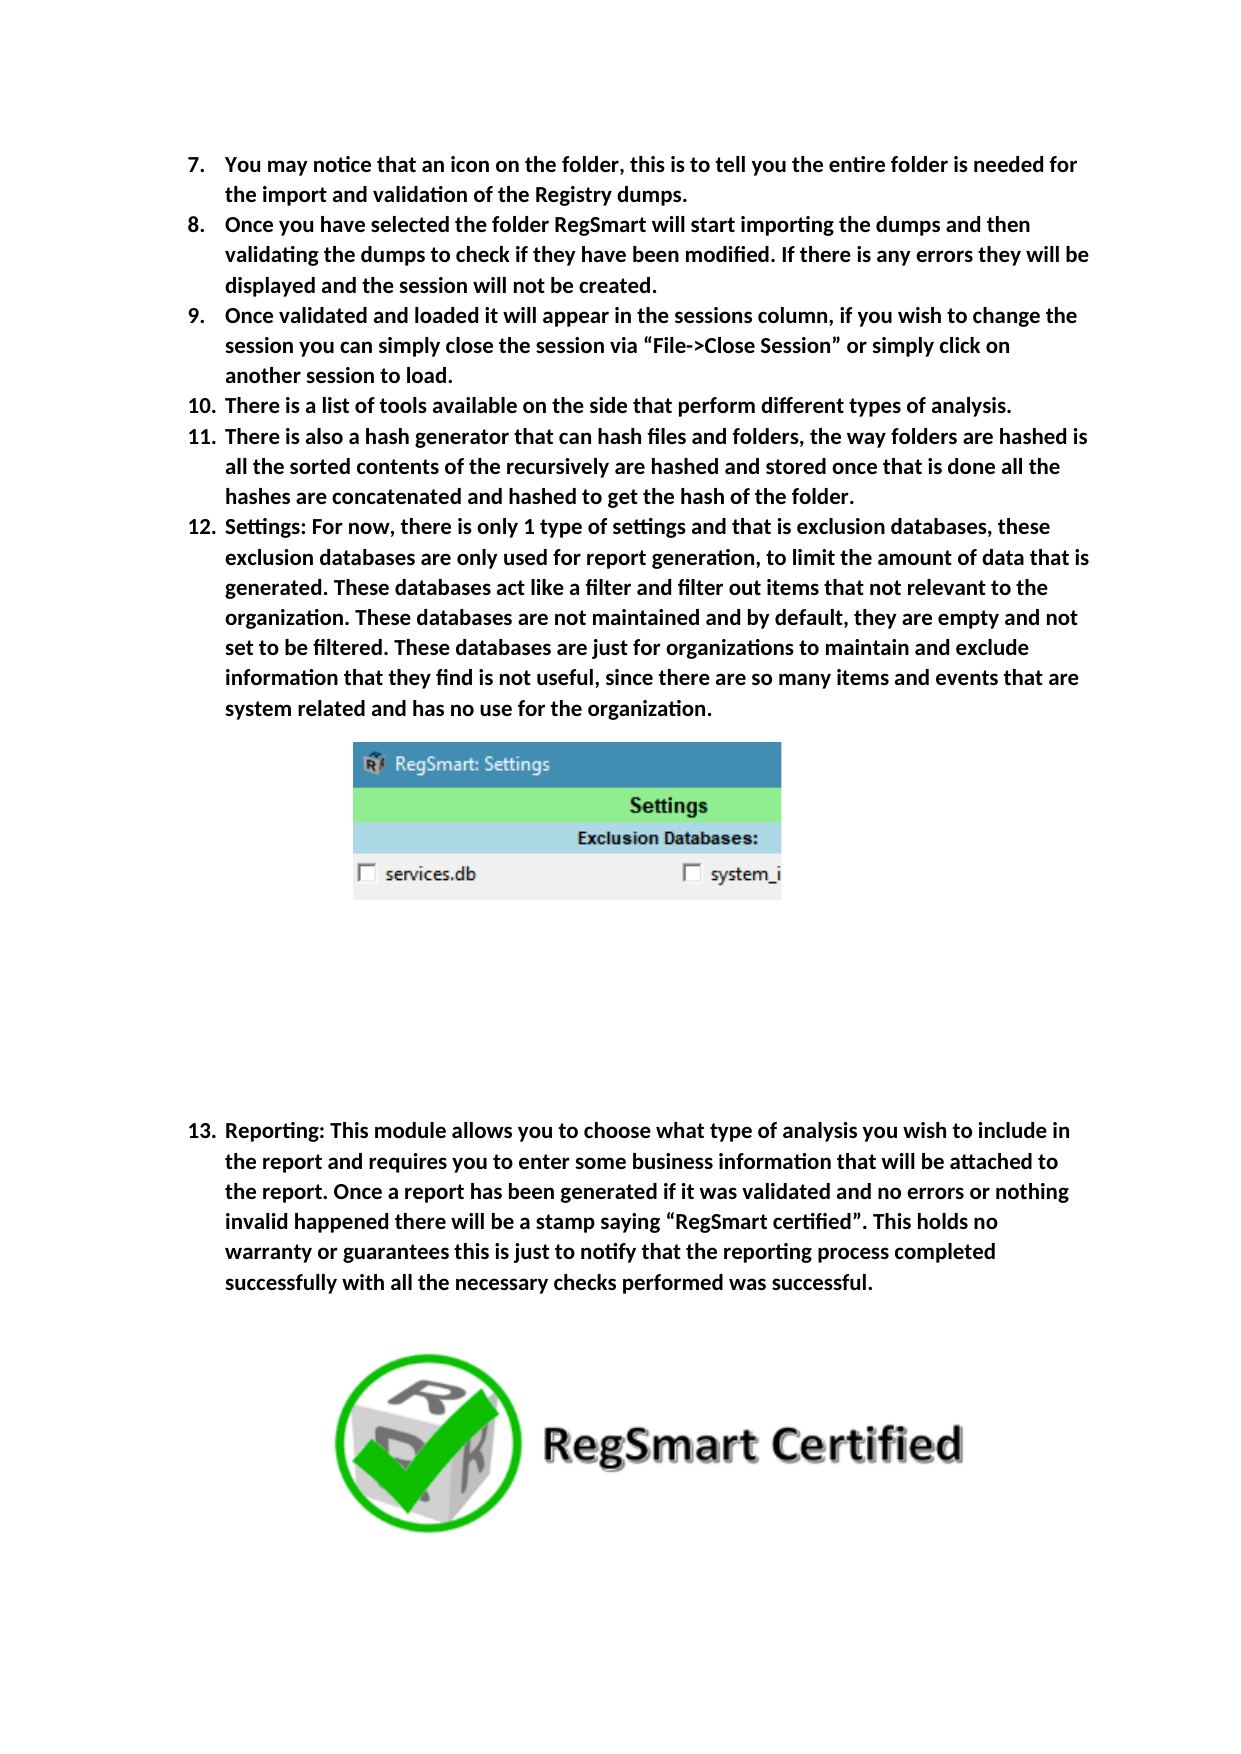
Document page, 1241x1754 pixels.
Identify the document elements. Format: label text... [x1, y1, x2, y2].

picture [353, 742, 782, 900]
list You may notice that an icon on the folder, this is to tell you the entire folder is needed for the import and validation of the Registry dumps. [187, 150, 1090, 208]
picture [286, 1320, 1019, 1569]
list Once you have selected the folder RegSmart will start importing the dumps and then validating the dumps to check if they have been modified. If there is any errors they will be displayed and the session will not be created. [187, 210, 1090, 299]
list Settings: For now, there is only 1 type of settings and that is exclusion databases, these exclusion databases are only used for report generation, to limit the amount of data that is generated. These databases act like a filter and filter out items that not relevant to the organization. These databases are not maintained and by default, they are empty and not set to be filtered. These databases are just for organizations to maintain and exclude information that they find is not useful, since there are so many items and events that are system related and has no use for the organization. [187, 512, 1090, 722]
list Reporting: This module allows you to choose what type of analysis you wish to include in the report and requires you to enter some business information that will be attached to the report. Once a report has been generated if it was validated and no errors or nothing invalid happened there will be a stamp saying “RegSmart certified”. This holds no warranty or guarantees this is just to notify that the reporting process completed successfully with all the necessary checks performed was successful. [187, 1117, 1090, 1296]
list Once validated and loaded it will appear in the sessions column, if you wish to change the session you can simply close the session via “File->Close Session” or simply click on another session to load. [187, 301, 1090, 389]
list There is also a hash generator that can hash files and folders, the way folders are hashed is all the sorted contents of the recursively are hashed and stored once that is done all the hashes are concatenated and hashed to get the hash of the folder. [187, 422, 1090, 510]
list There is a list of tools available on the side that perform different types of analysis. [187, 392, 1090, 420]
